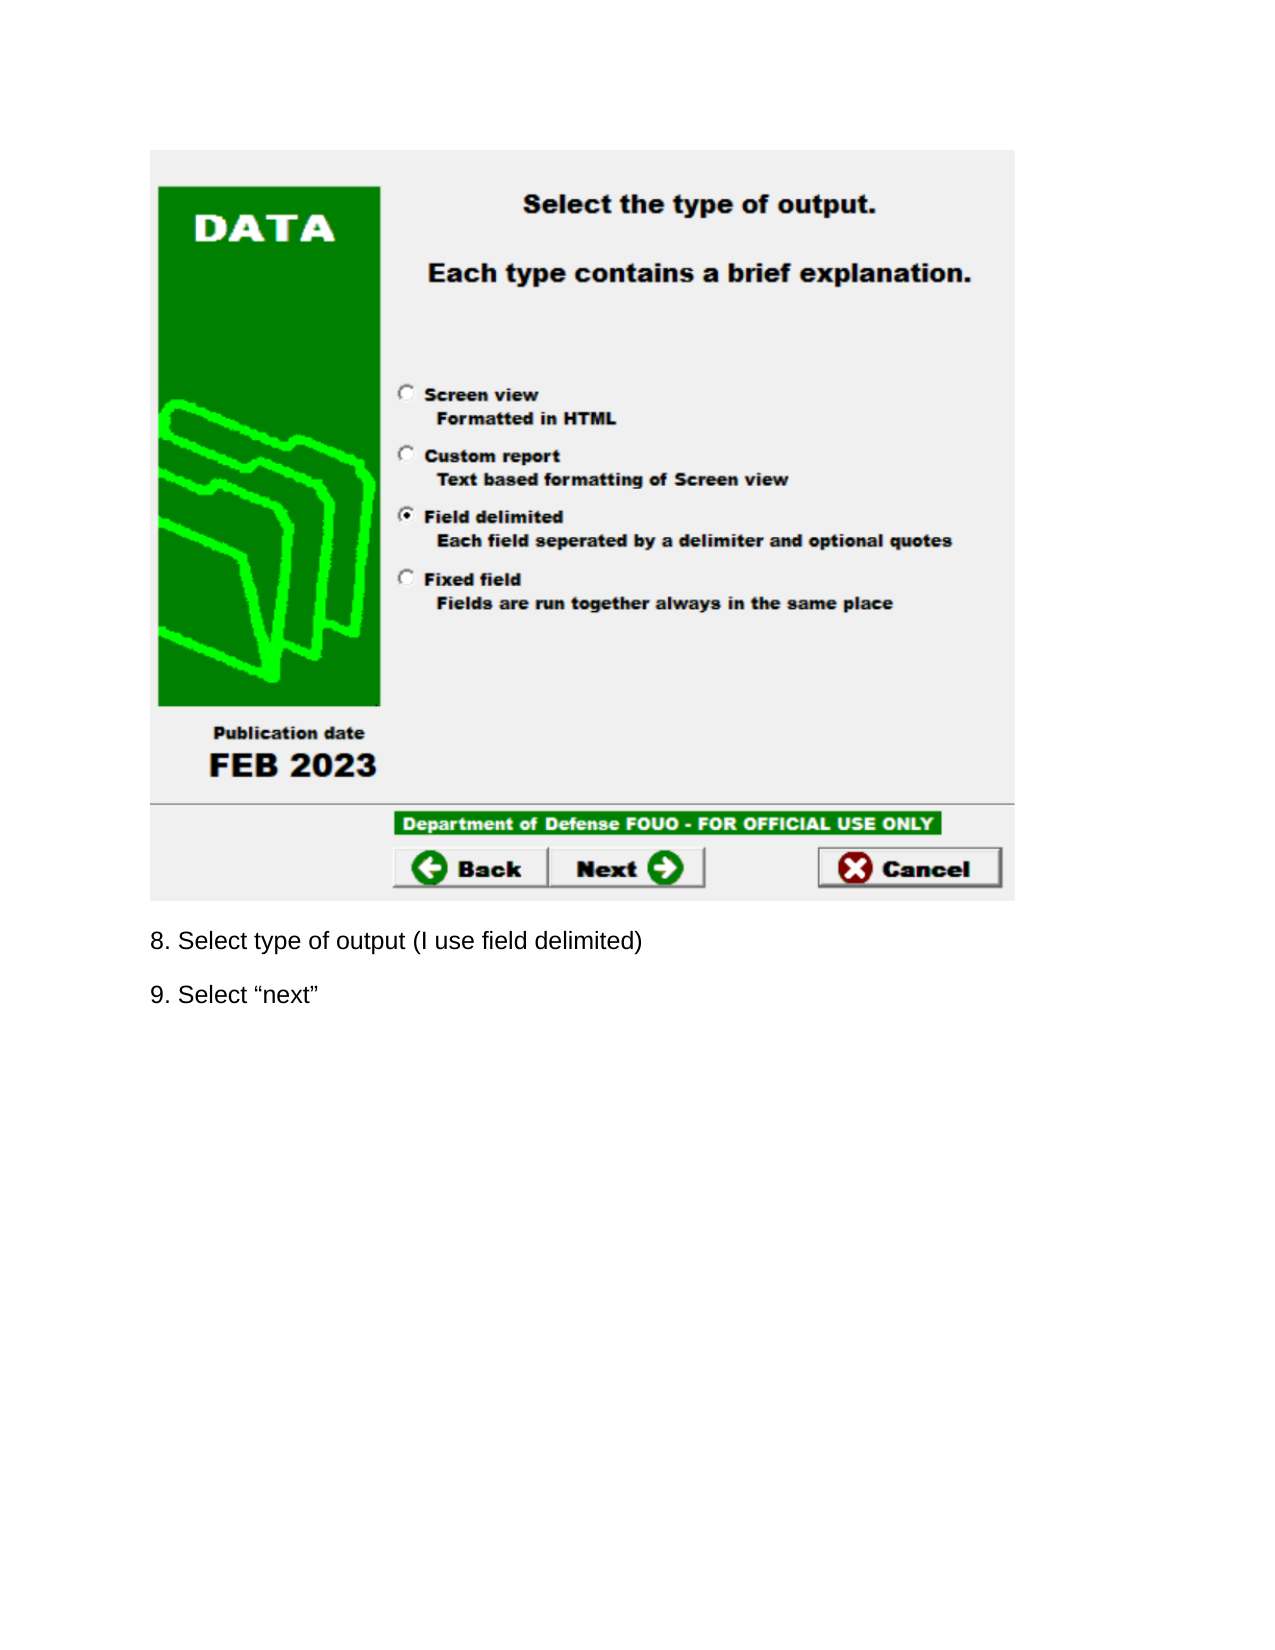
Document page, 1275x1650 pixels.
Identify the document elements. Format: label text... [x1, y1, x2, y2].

text 8. Select type of output (I use field delimited) [150, 926, 1125, 955]
picture [150, 150, 1015, 901]
text 9. Select “next” [150, 980, 1125, 1009]
